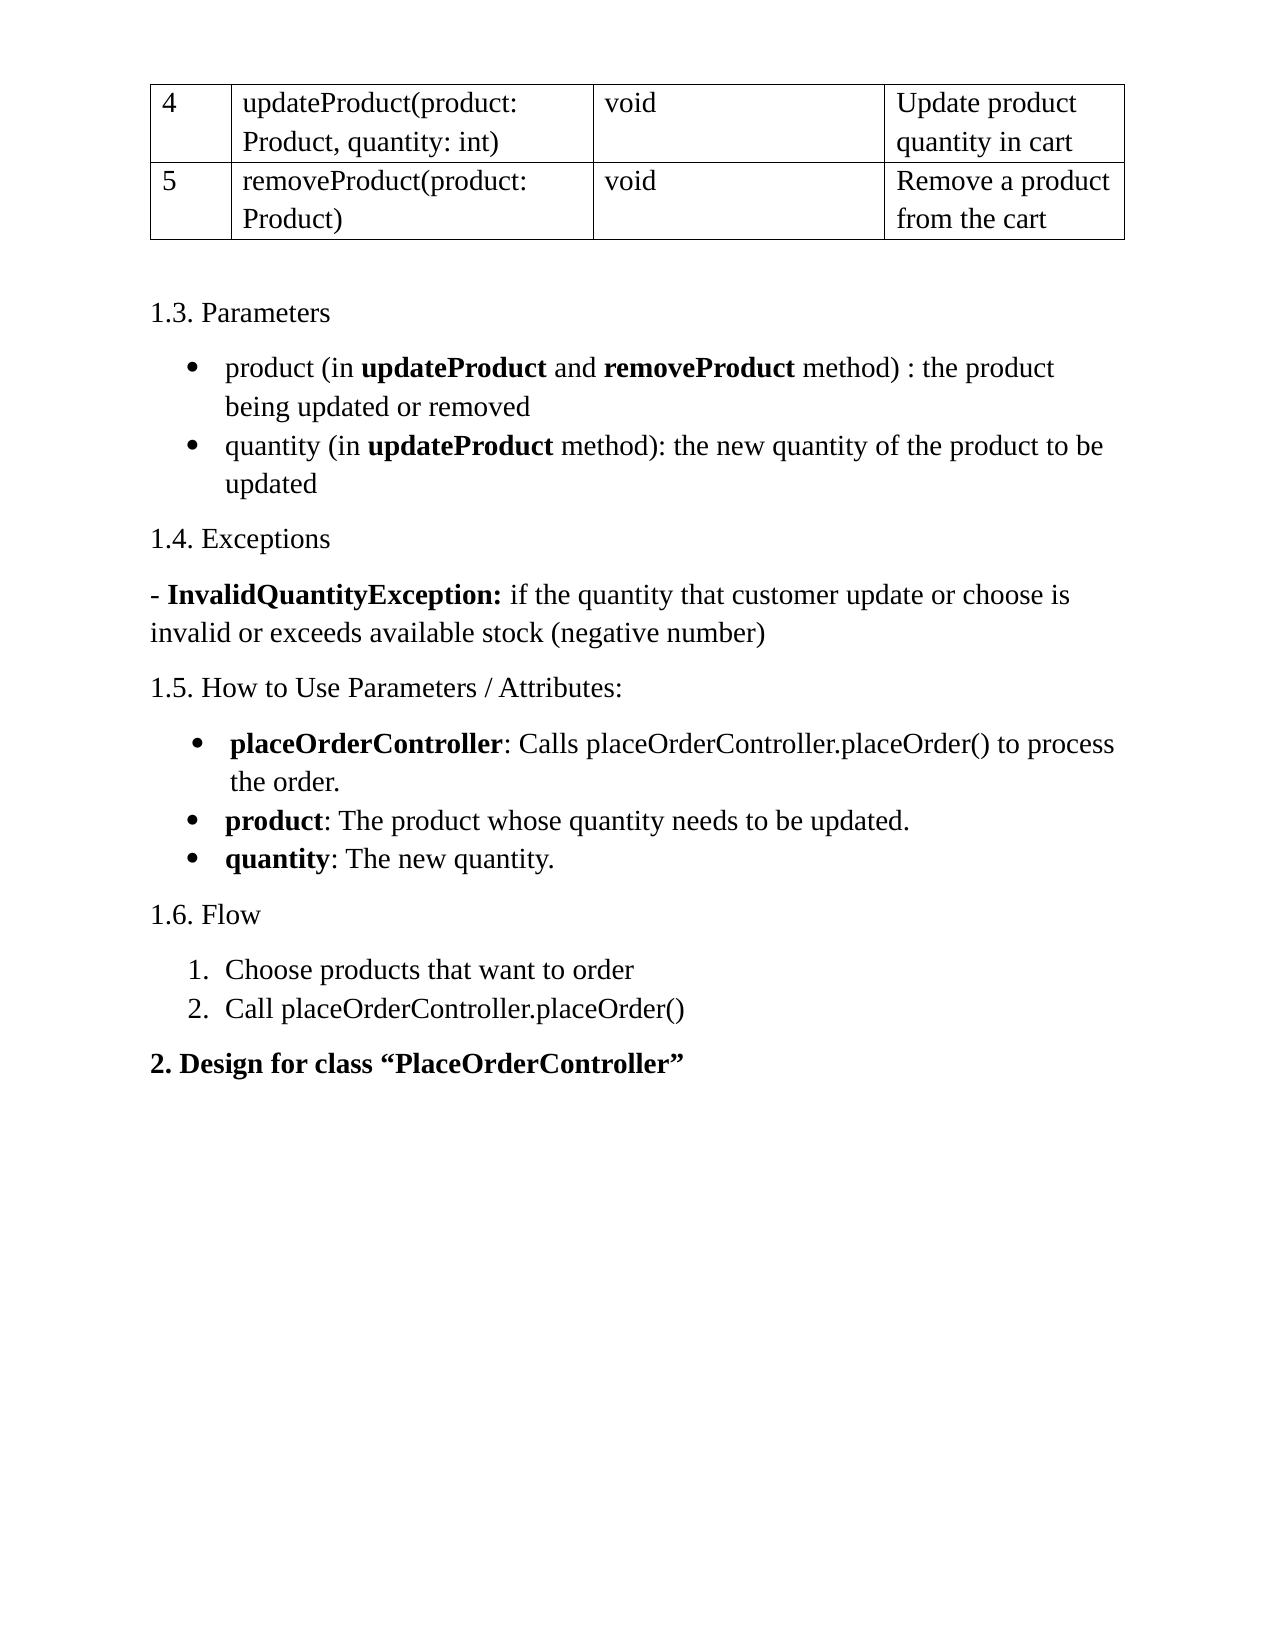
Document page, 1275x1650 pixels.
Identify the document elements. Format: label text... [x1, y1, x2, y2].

text 1.3. Parameters [150, 295, 1125, 329]
text 1.6. Flow [150, 897, 1125, 931]
text 2. Design for class “PlaceOrderController” [150, 1046, 1125, 1079]
table_cell updateProduct(product: Product, quantity: int) [232, 85, 593, 162]
list product: The product whose quantity needs to be updated. [187, 803, 1125, 837]
text 1.4. Exceptions [150, 522, 1125, 555]
list quantity (in updateProduct method): the new quantity of the product to be updated [187, 428, 1125, 500]
list placeOrderController: Calls placeOrderController.placeOrder() to process the order. [192, 726, 1125, 798]
list Choose products that want to order [187, 952, 1125, 986]
table_cell Update product quantity in cart [885, 85, 1124, 162]
table_cell 5 [151, 163, 231, 239]
table_cell removeProduct(product: Product) [232, 163, 593, 239]
text 1.5. How to Use Parameters / Attributes: [150, 671, 1125, 704]
list quantity: The new quantity. [187, 842, 1125, 875]
list product (in updateProduct and removeProduct method) : the product being updated or removed [187, 351, 1125, 423]
text - InvalidQuantityException: if the quantity that customer update or choose is invalid or exceeds available stock (negative number) [150, 577, 1125, 649]
table_cell 4 [151, 85, 231, 162]
list Call placeOrderController.placeOrder() [187, 991, 1125, 1024]
table_cell void [594, 163, 884, 239]
table_cell Remove a product from the cart [885, 163, 1124, 239]
table_cell void [594, 85, 884, 162]
